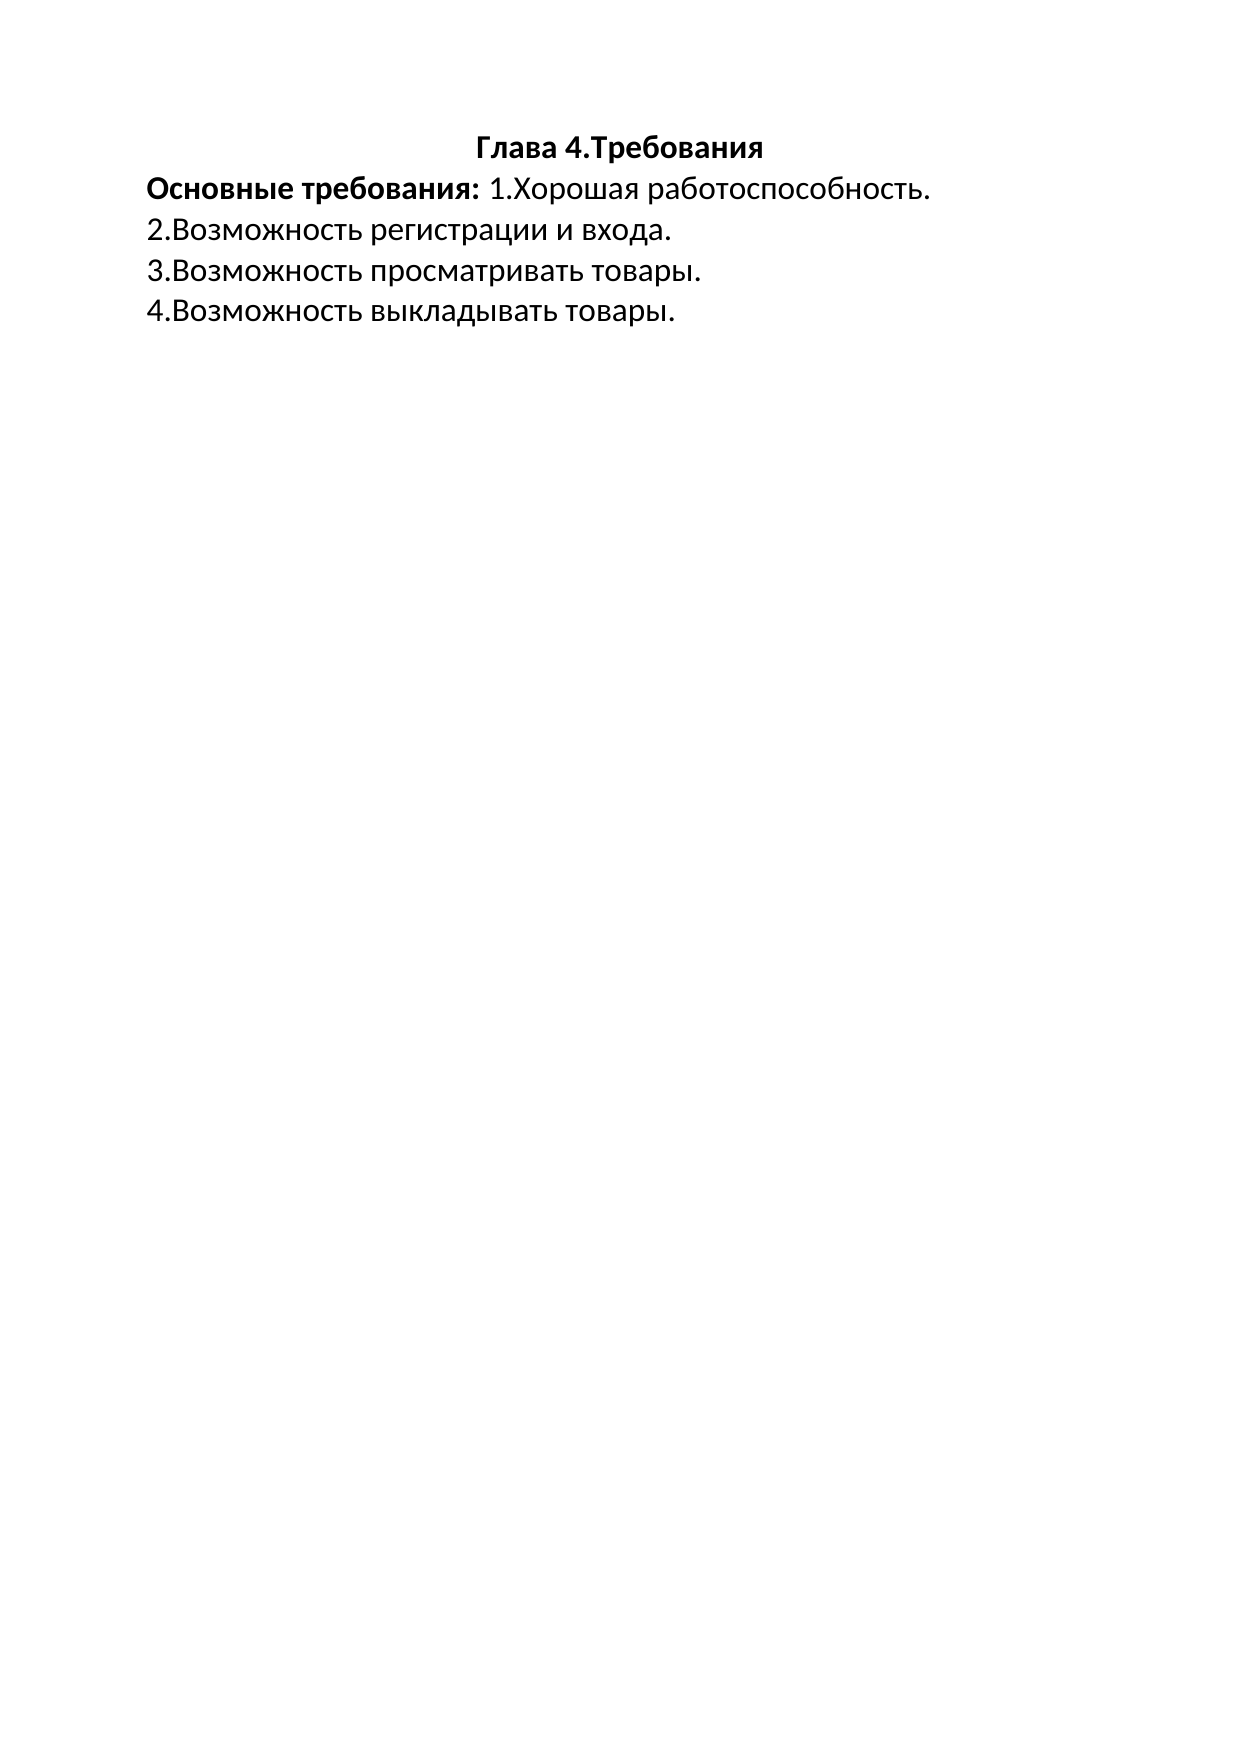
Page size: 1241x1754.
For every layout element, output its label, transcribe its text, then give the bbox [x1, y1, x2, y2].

text Глава 4.Требования [146, 126, 1094, 167]
text 2.Возможность регистрации и входа. [146, 208, 1094, 248]
text 4.Возможность выкладывать товары. [146, 289, 1094, 330]
text 3.Возможность просматривать товары. [146, 248, 1094, 289]
text Основные требования: 1.Хорошая работоспособность. [146, 167, 1094, 208]
